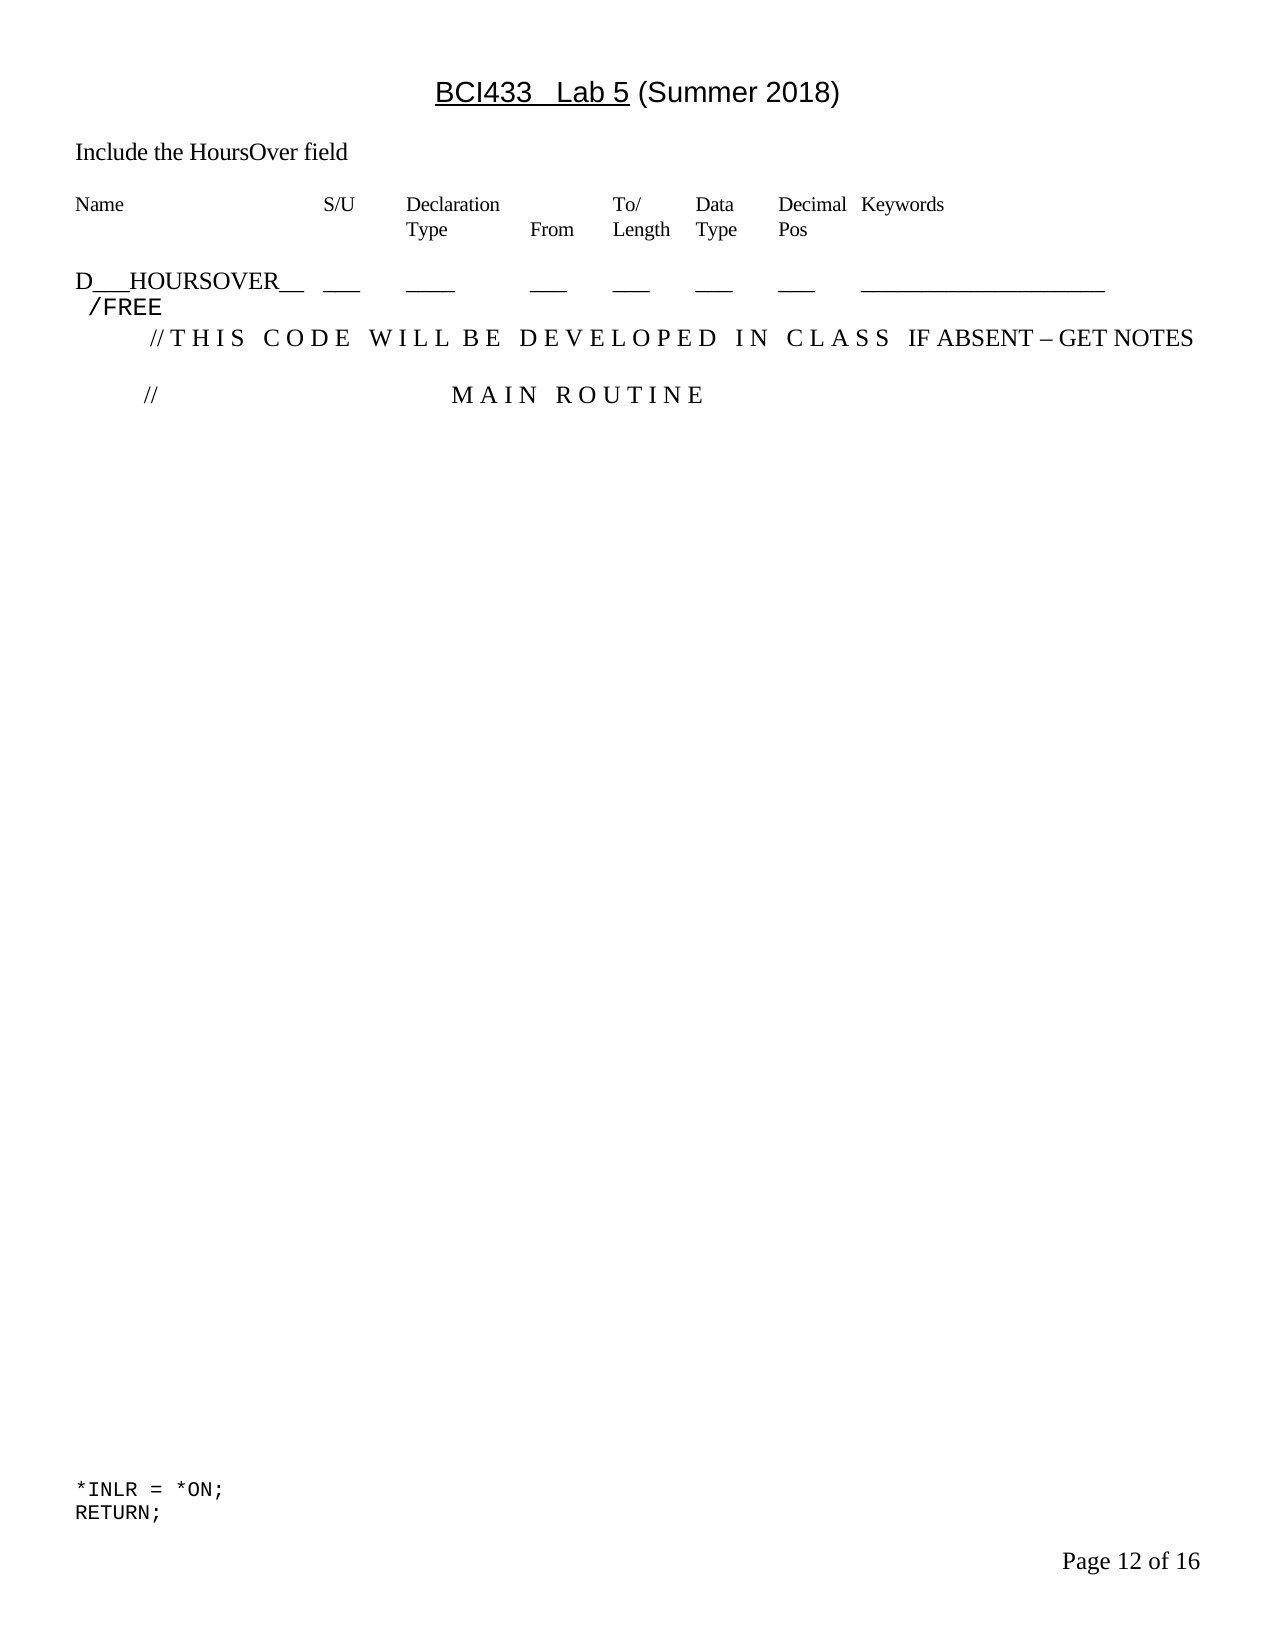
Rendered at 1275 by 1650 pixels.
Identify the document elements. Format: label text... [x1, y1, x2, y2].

text /FREE [75, 295, 1200, 323]
text *INLR = *ON; [75, 1478, 1200, 1502]
text // T H I S C O D E W I L L B E D E V E L O P E D I N C L A S S IF ABSENT – GET NOTES [75, 323, 1200, 352]
text Name S/U Declaration To/ Data Decimal Keywords [75, 191, 1200, 216]
text RETURN; [75, 1502, 1200, 1526]
text // M A I N R O U T I N E [75, 381, 1200, 409]
text Type From Length Type Pos [75, 216, 1200, 241]
text D___HOURSOVER__ ___ ____ ___ ___ ___ ___ ____________________ [75, 266, 1200, 295]
text Include the HoursOver field [75, 137, 1200, 166]
